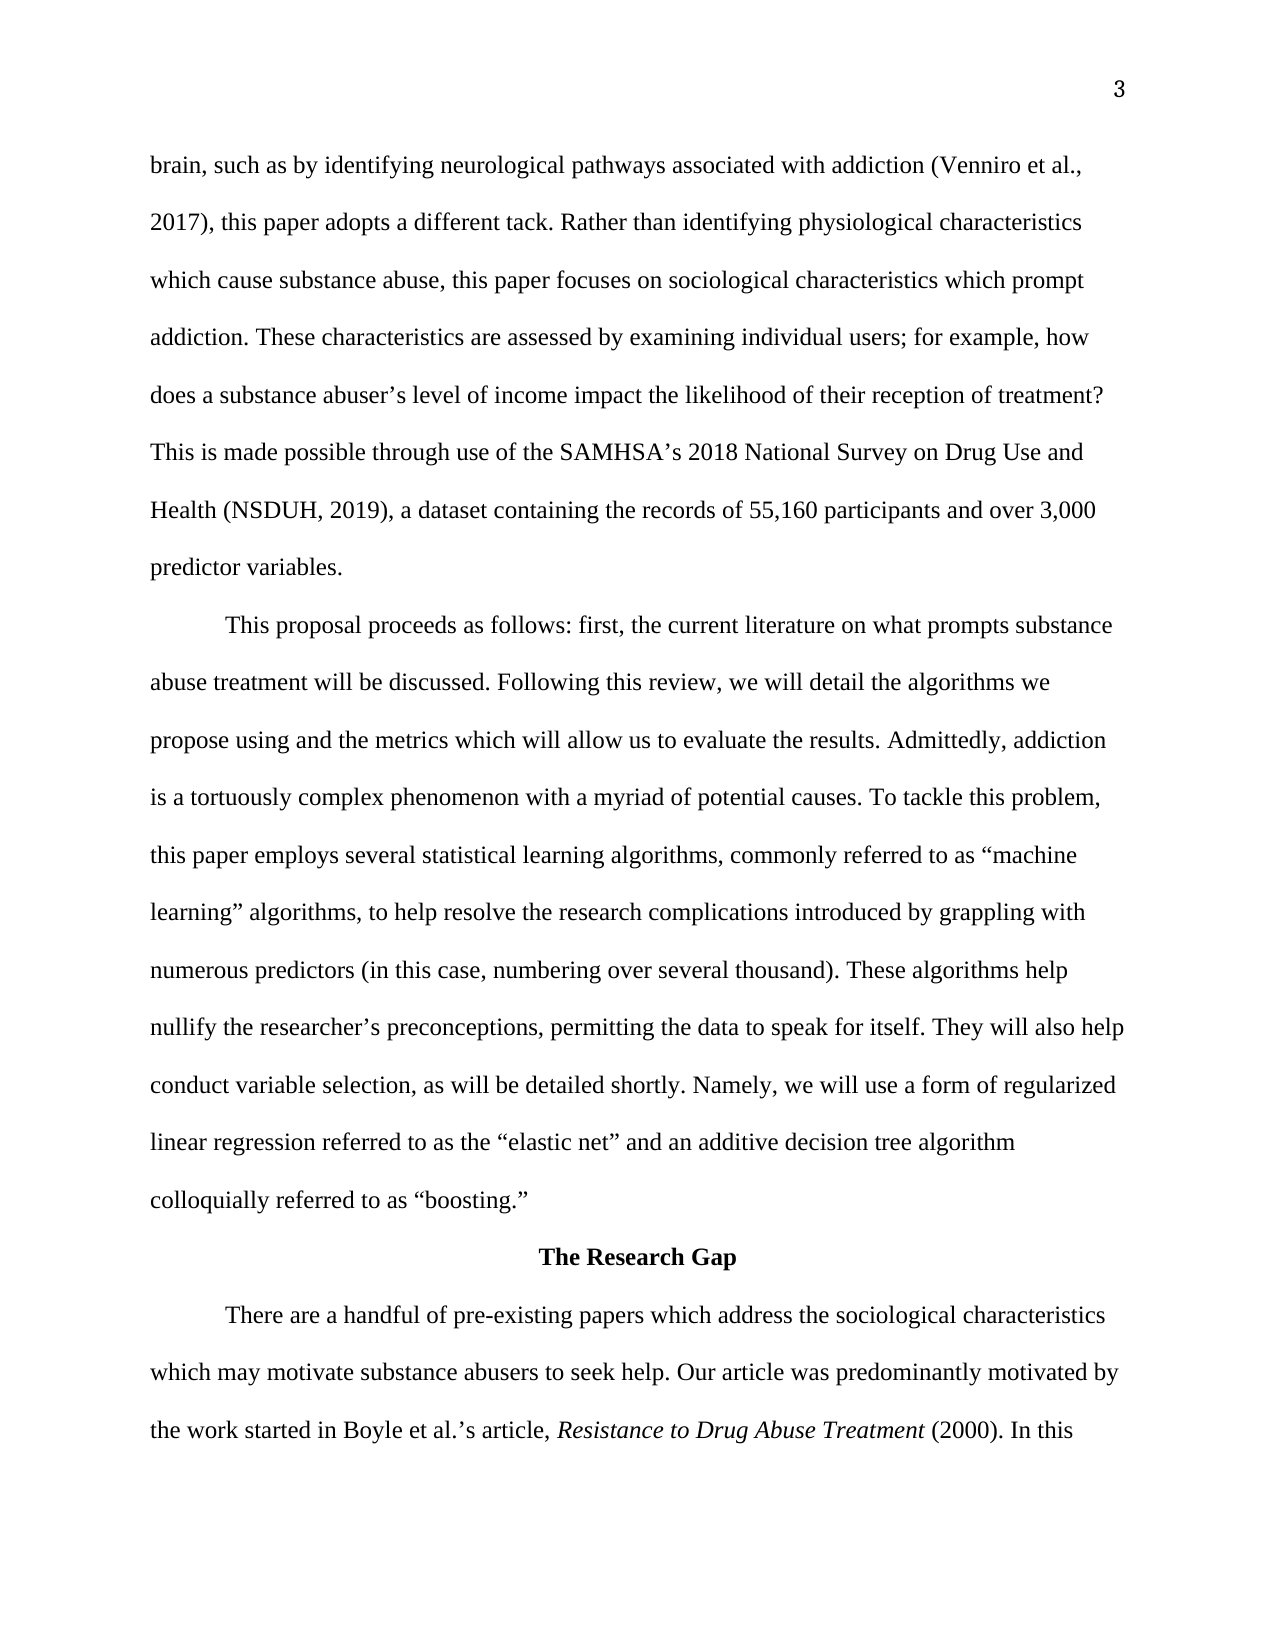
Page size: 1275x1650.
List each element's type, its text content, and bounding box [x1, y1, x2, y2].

subtitle The Research Gap [150, 1242, 1125, 1271]
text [150, 150, 1125, 581]
text This proposal proceeds as follows: first, the current literature on what prompts substance abuse treatment will be discussed. Following this review, we will detail the algorithms we propose using and the metrics which will allow us to evaluate the results. Admittedly, addiction is a tortuously complex phenomenon with a myriad of potential causes. To tackle this problem, this paper employs several statistical learning algorithms, commonly referred to as “machine learning” algorithms, to help resolve the research complications introduced by grappling with numerous predictors (in this case, numbering over several thousand). These algorithms help nullify the researcher’s preconceptions, permitting the data to speak for itself. They will also help conduct variable selection, as will be detailed shortly. Namely, we will use a form of regularized linear regression referred to as the “elastic net” and an additive decision tree algorithm colloquially referred to as “boosting.” [150, 610, 1125, 1214]
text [150, 1300, 1125, 1444]
